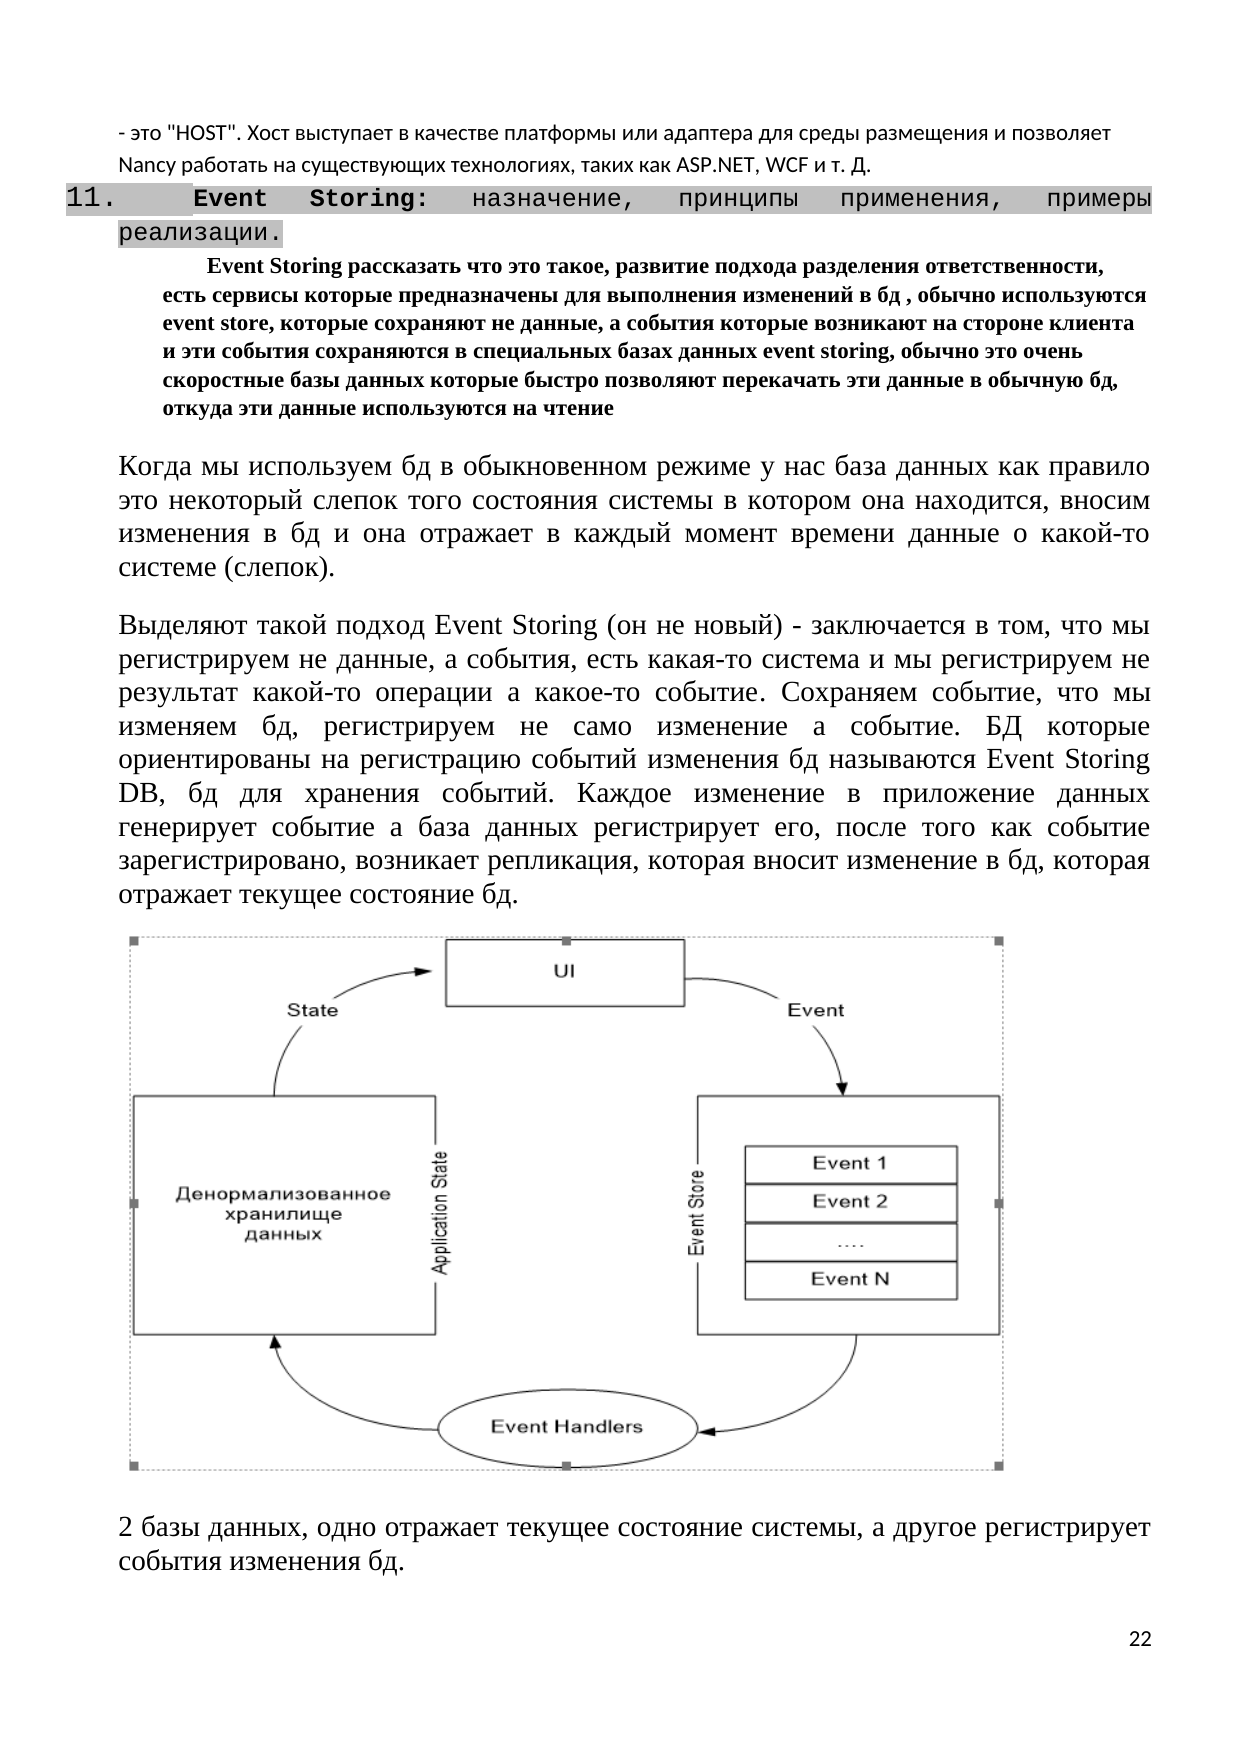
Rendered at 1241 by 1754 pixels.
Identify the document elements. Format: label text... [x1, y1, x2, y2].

text Выделяют такой подход Event Storing (он не новый) - заключается в том, что мы регистрируем не данные, а события, есть какая-то система и мы регистрируем не результат какой-то операции а какое-то событие. Сохраняем событие, что мы изменяем бд, регистрируем не само изменение а событие. БД которые ориентированы на регистрацию событий изменения бд называются Event Storing DB, бд для хранения событий. Каждое изменение в приложение данных генерирует событие а база данных регистрирует его, после того как событие зарегистрировано, возникает репликация, которая вносит изменение в бд, которая отражает текущее состояние бд. [118, 607, 1152, 909]
subtitle Event Storing рассказать что это такое, развитие подхода разделения ответственности, есть сервисы которые предназначены для выполнения изменений в бд , обычно используются event store, которые сохраняют не данные, а события которые возникают на стороне клиента и эти события сохраняются в специальных базах данных event storing, обычно это очень скоростные базы данных которые быстро позволяют перекачать эти данные в обычную бд, откуда эти данные используются на чтение [162, 252, 1152, 421]
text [118, 118, 1152, 178]
list Event Storing: назначение, принципы применения, примеры реализации. [118, 214, 1152, 248]
text 2 базы данных, одно отражает текущее состояние системы, а другое регистрирует события изменения бд. [118, 1509, 1152, 1576]
text Когда мы используем бд в обыкновенном режиме у нас база данных как правило это некоторый слепок того состояния системы в котором она находится, вносим изменения в бд и она отражает в каждый момент времени данные о какой-то системе (слепок). [118, 448, 1152, 582]
picture [118, 934, 1059, 1485]
